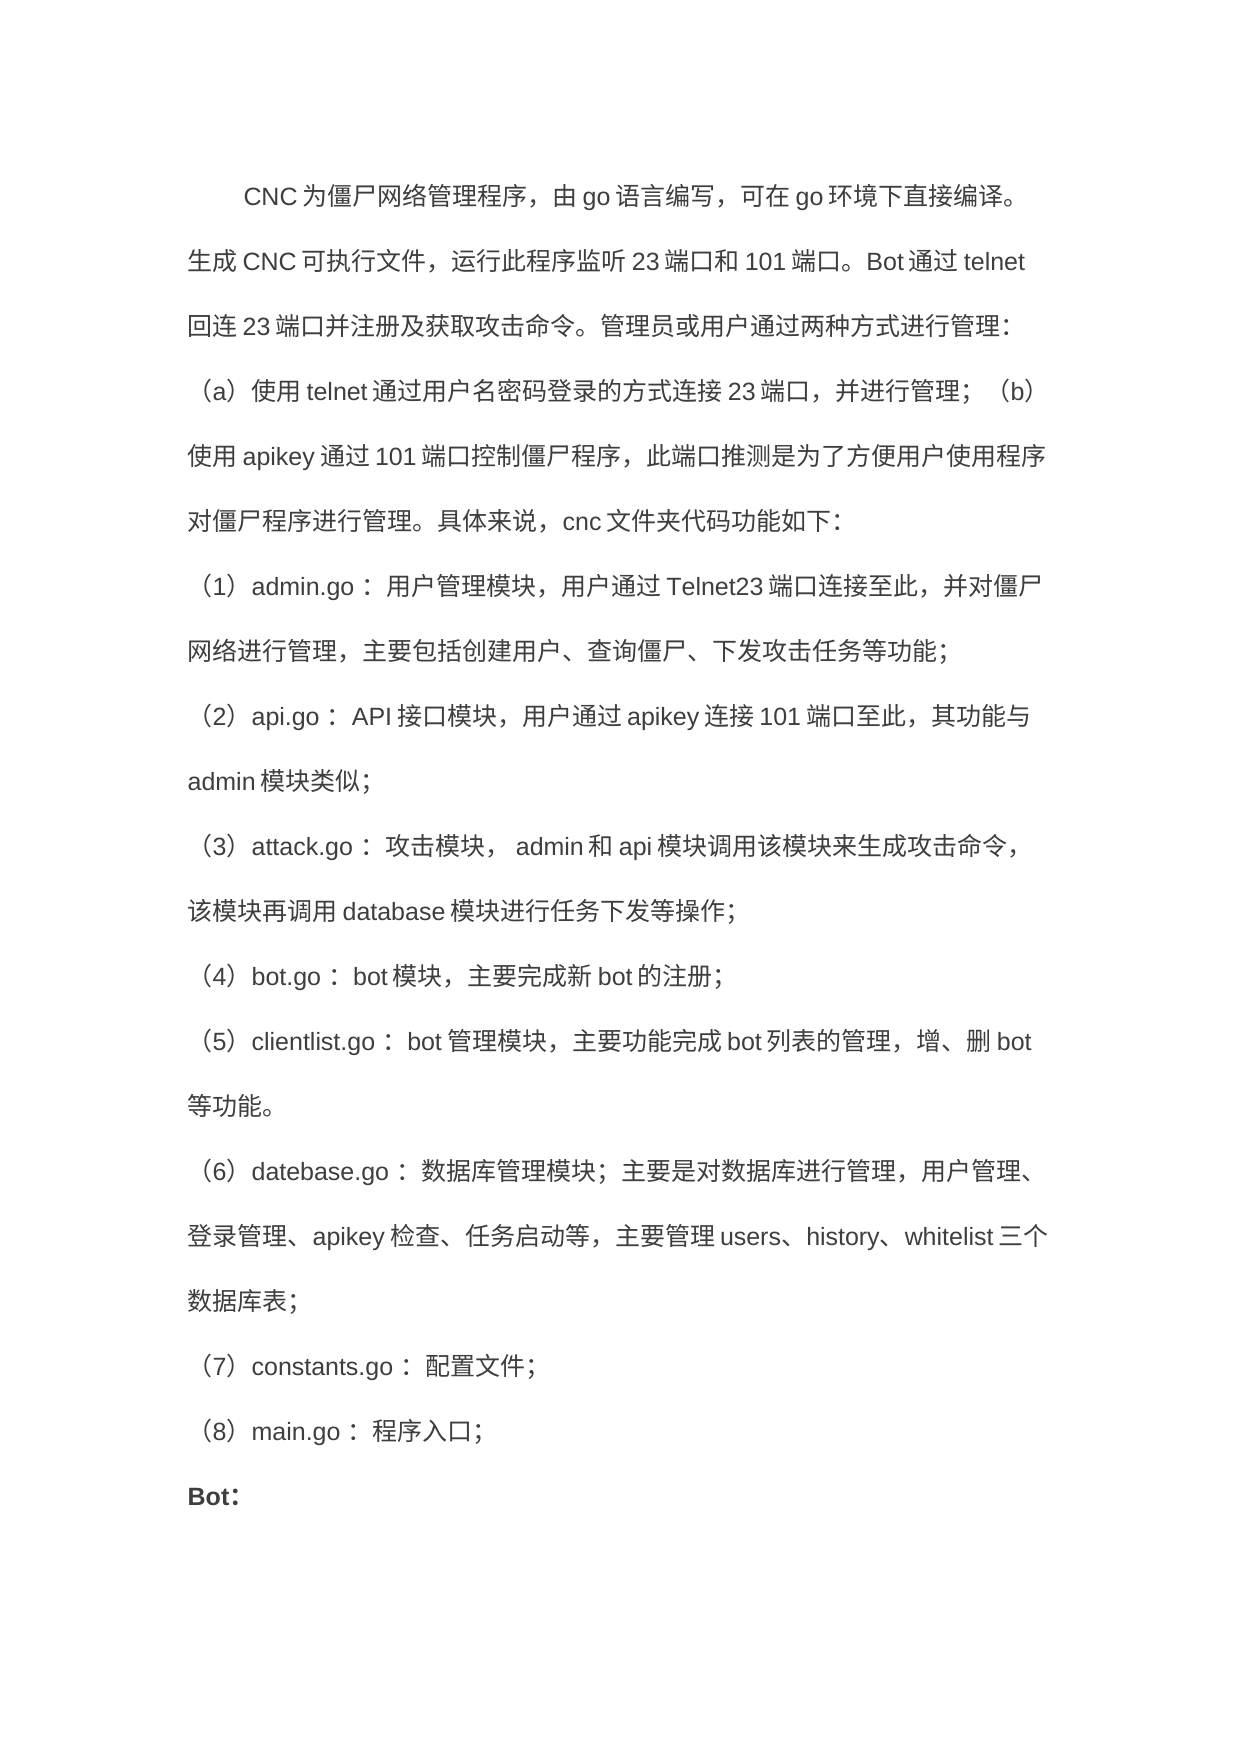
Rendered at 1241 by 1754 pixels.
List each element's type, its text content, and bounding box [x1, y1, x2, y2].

text （4）bot.go ：bot模块，主要完成新bot的注册； [187, 942, 1053, 1007]
text （3）attack.go ：攻击模块， admin和api模块调用该模块来生成攻击命令，该模块再调用database模块进行任务下发等操作； [187, 812, 1053, 942]
text （6）datebase.go ：数据库管理模块；主要是对数据库进行管理，用户管理、登录管理、apikey检查、任务启动等，主要管理users、history、whitelist三个数据库表； [187, 1137, 1053, 1332]
text （2）api.go ：API接口模块，用户通过apikey连接101端口至此，其功能与admin模块类似； [187, 682, 1053, 812]
text （7）constants.go ：配置文件； [187, 1332, 1053, 1397]
text （5）clientlist.go ：bot管理模块，主要功能完成bot列表的管理，增、删bot等功能。 [187, 1007, 1053, 1137]
text （8）main.go ：程序入口； [187, 1397, 1053, 1462]
text Bot： [187, 1462, 1053, 1527]
text （1）admin.go ：用户管理模块，用户通过Telnet23端口连接至此，并对僵尸网络进行管理，主要包括创建用户、查询僵尸、下发攻击任务等功能； [187, 552, 1053, 682]
text CNC为僵尸网络管理程序，由go语言编写，可在go环境下直接编译。生成CNC可执行文件，运行此程序监听23端口和101端口。Bot通过telnet回连23端口并注册及获取攻击命令。管理员或用户通过两种方式进行管理：（a）使用telnet通过用户名密码登录的方式连接23端口，并进行管理；（b）使用apikey通过101端口控制僵尸程序，此端口推测是为了方便用户使用程序对僵尸程序进行管理。具体来说，cnc文件夹代码功能如下： [187, 162, 1053, 552]
